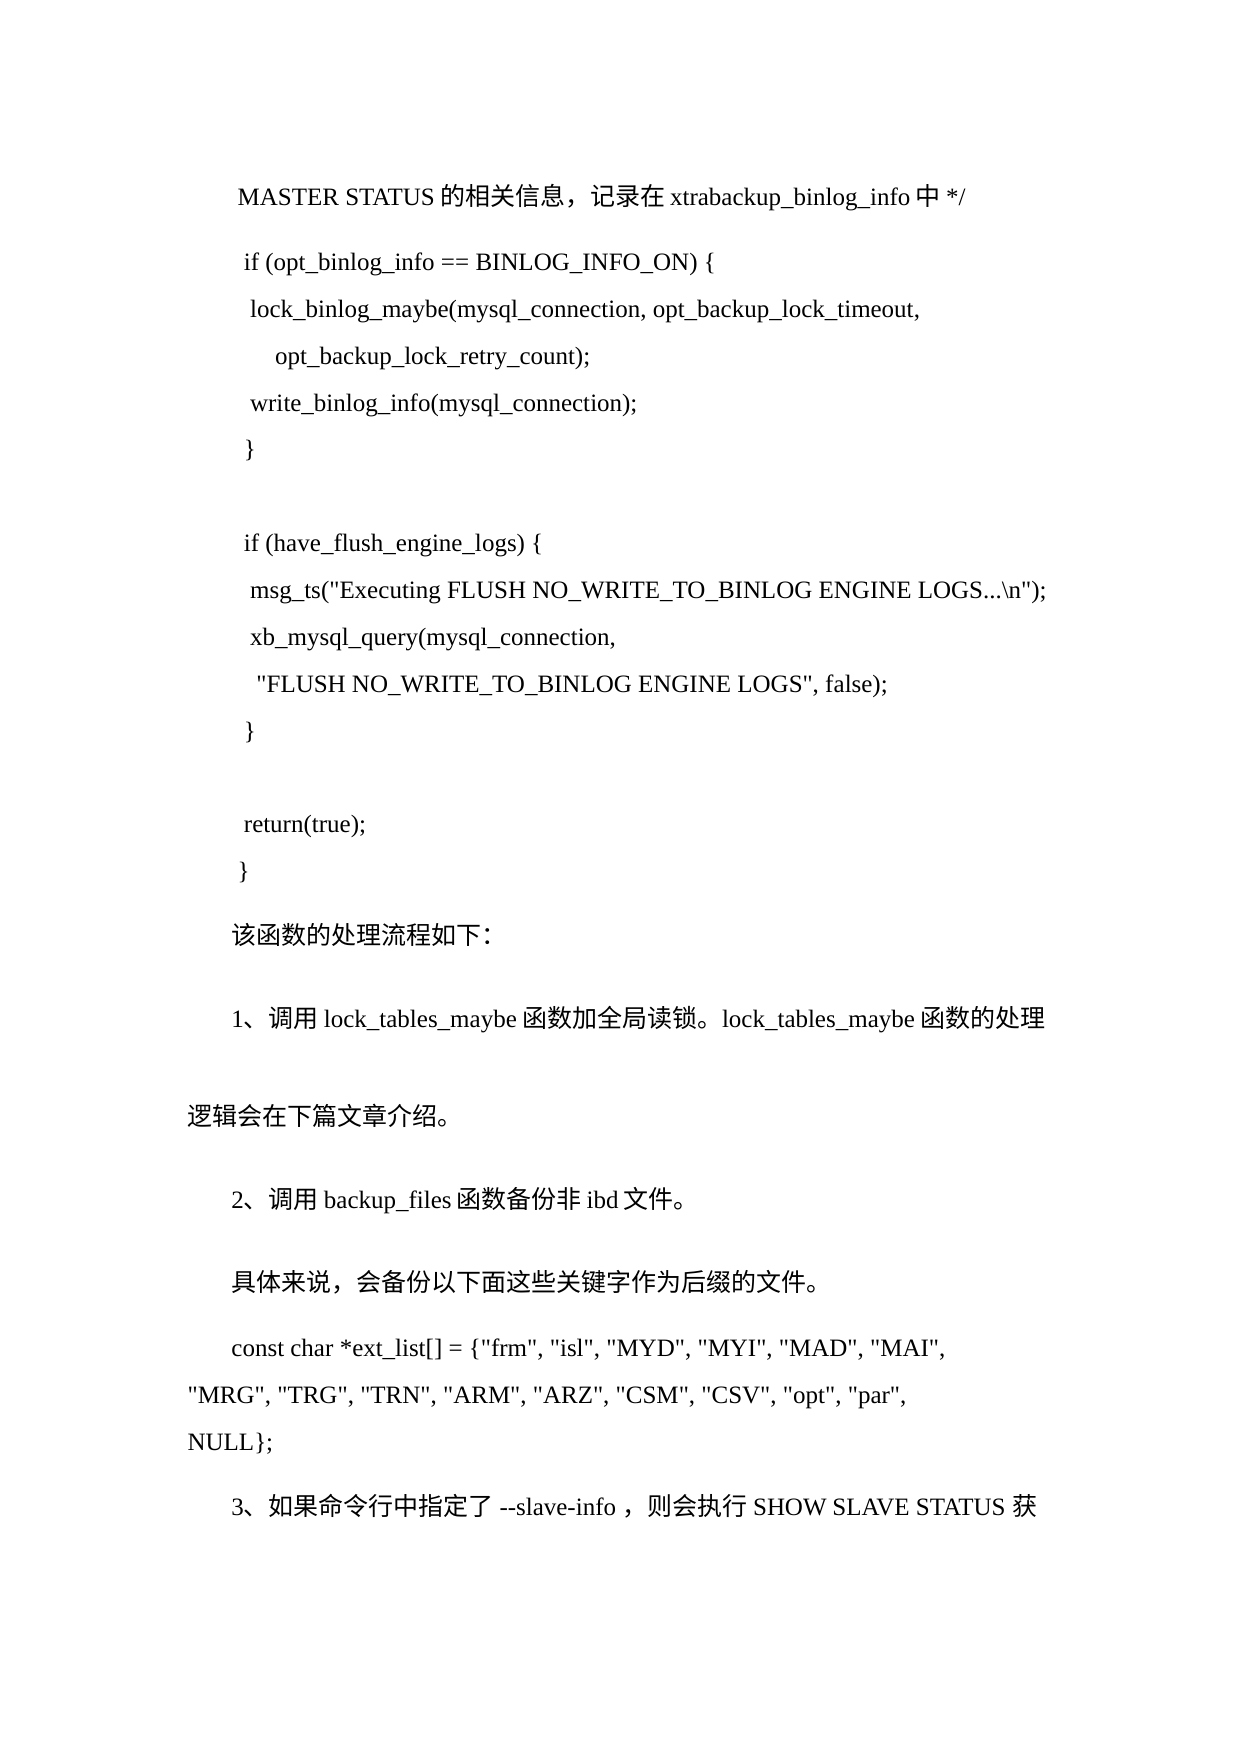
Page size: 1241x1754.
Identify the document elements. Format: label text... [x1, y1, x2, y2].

text if (have_flush_engine_logs) { [237, 526, 1053, 559]
text "FLUSH NO_WRITE_TO_BINLOG ENGINE LOGS", false); [237, 667, 1053, 699]
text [237, 162, 1053, 227]
text lock_binlog_maybe(mysql_connection, opt_backup_lock_timeout, [237, 292, 1053, 324]
text opt_backup_lock_retry_count); [237, 339, 1053, 371]
text if (opt_binlog_info == BINLOG_INFO_ON) { [237, 245, 1053, 278]
text return(true); [237, 808, 1053, 840]
text } [237, 714, 1053, 746]
text write_binlog_info(mysql_connection); [237, 386, 1053, 418]
text 该函数的处理流程如下： [187, 901, 1053, 966]
text "MRG", "TRG", "TRN", "ARM", "ARZ", "CSM", "CSV", "opt", "par", [187, 1378, 1053, 1411]
text } [237, 854, 1053, 887]
text xb_mysql_query(mysql_connection, [237, 620, 1053, 653]
text 2、调用backup_files函数备份非ibd文件。 [187, 1165, 1053, 1230]
text 1、调用lock_tables_maybe函数加全局读锁。lock_tables_maybe函数的处理逻辑会在下篇文章介绍。 [187, 984, 1053, 1147]
text 具体来说，会备份以下面这些关键字作为后缀的文件。 [187, 1248, 1053, 1313]
text msg_ts("Executing FLUSH NO_WRITE_TO_BINLOG ENGINE LOGS...\n"); [237, 573, 1053, 606]
text } [237, 433, 1053, 465]
text NULL}; [187, 1425, 1053, 1458]
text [187, 1472, 1053, 1537]
text const char *ext_list[] = {"frm", "isl", "MYD", "MYI", "MAD", "MAI", [187, 1331, 1053, 1364]
